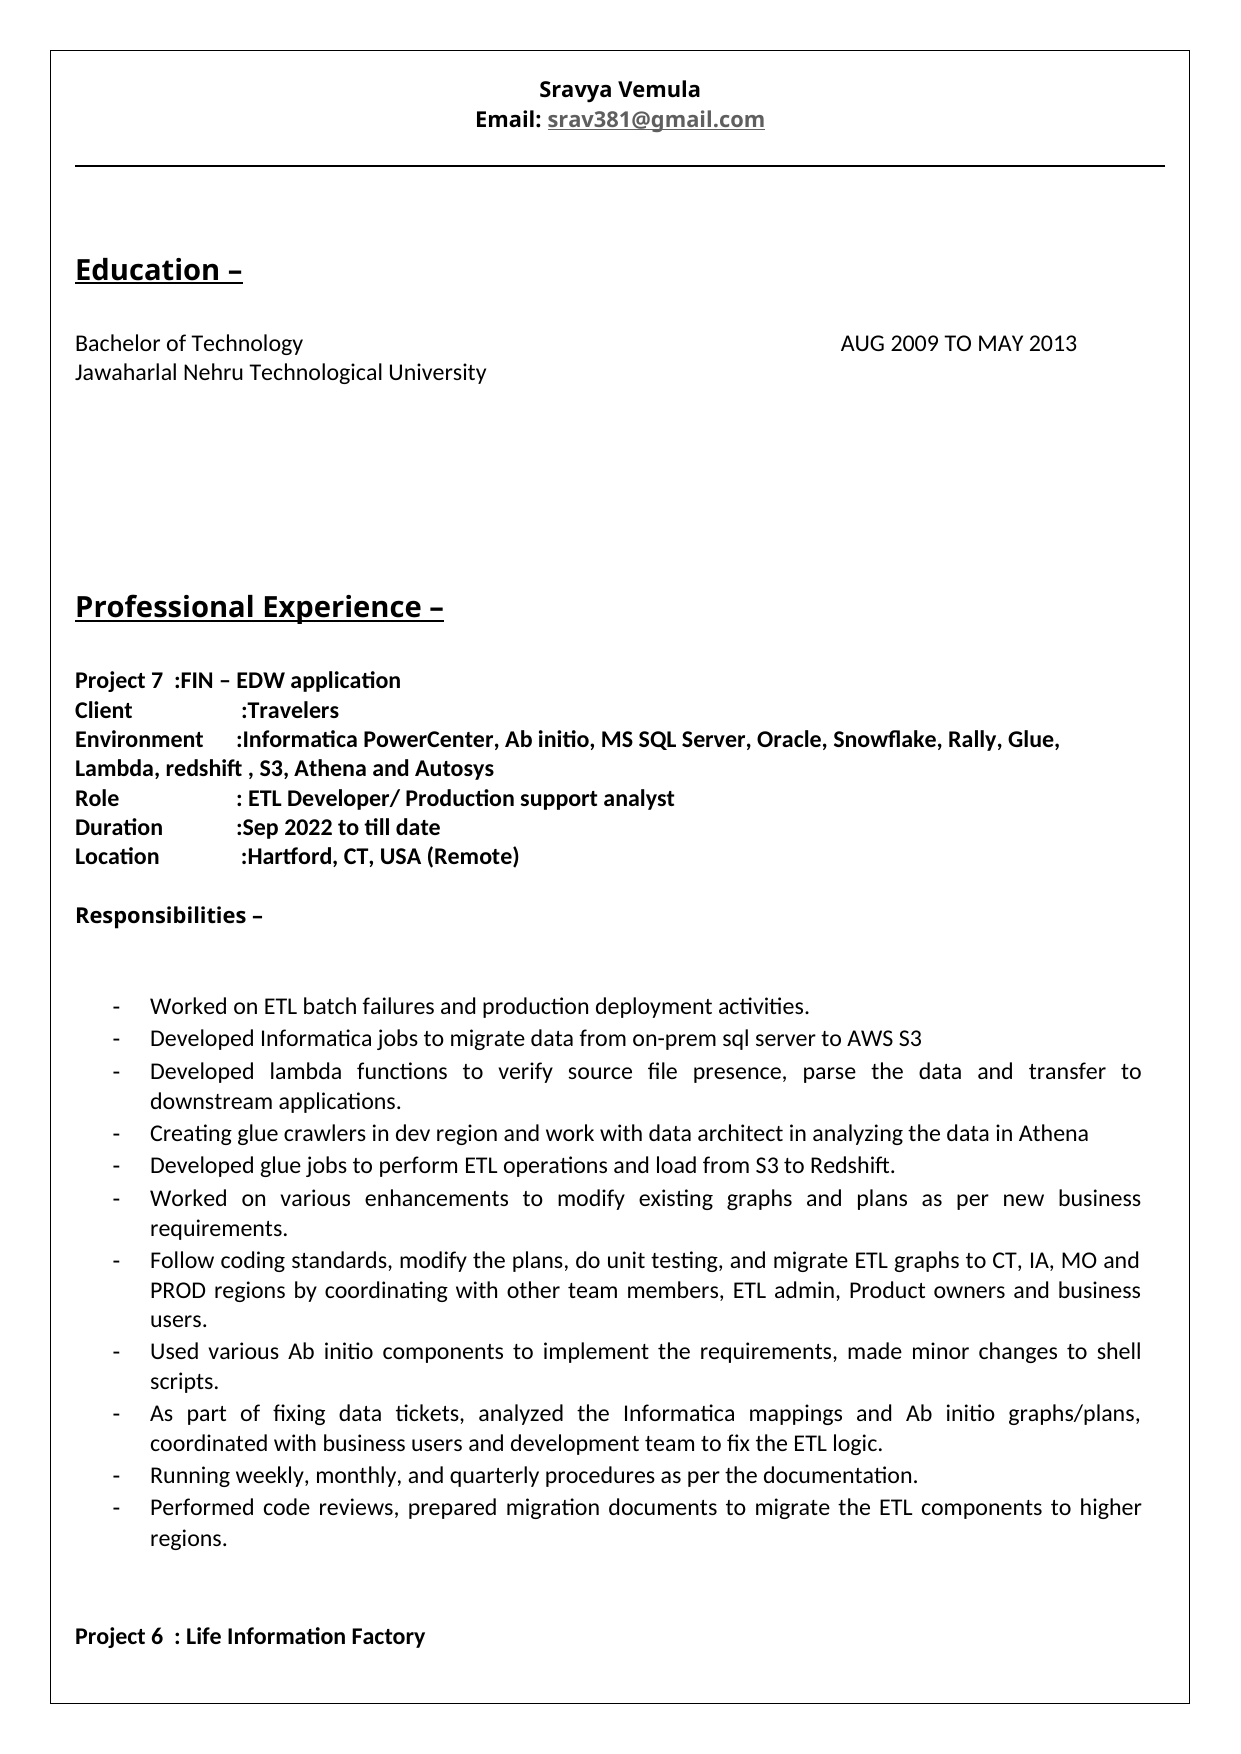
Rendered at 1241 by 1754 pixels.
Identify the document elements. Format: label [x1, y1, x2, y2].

table_cell [64, 388, 1153, 1650]
table_header [64, 249, 1099, 387]
